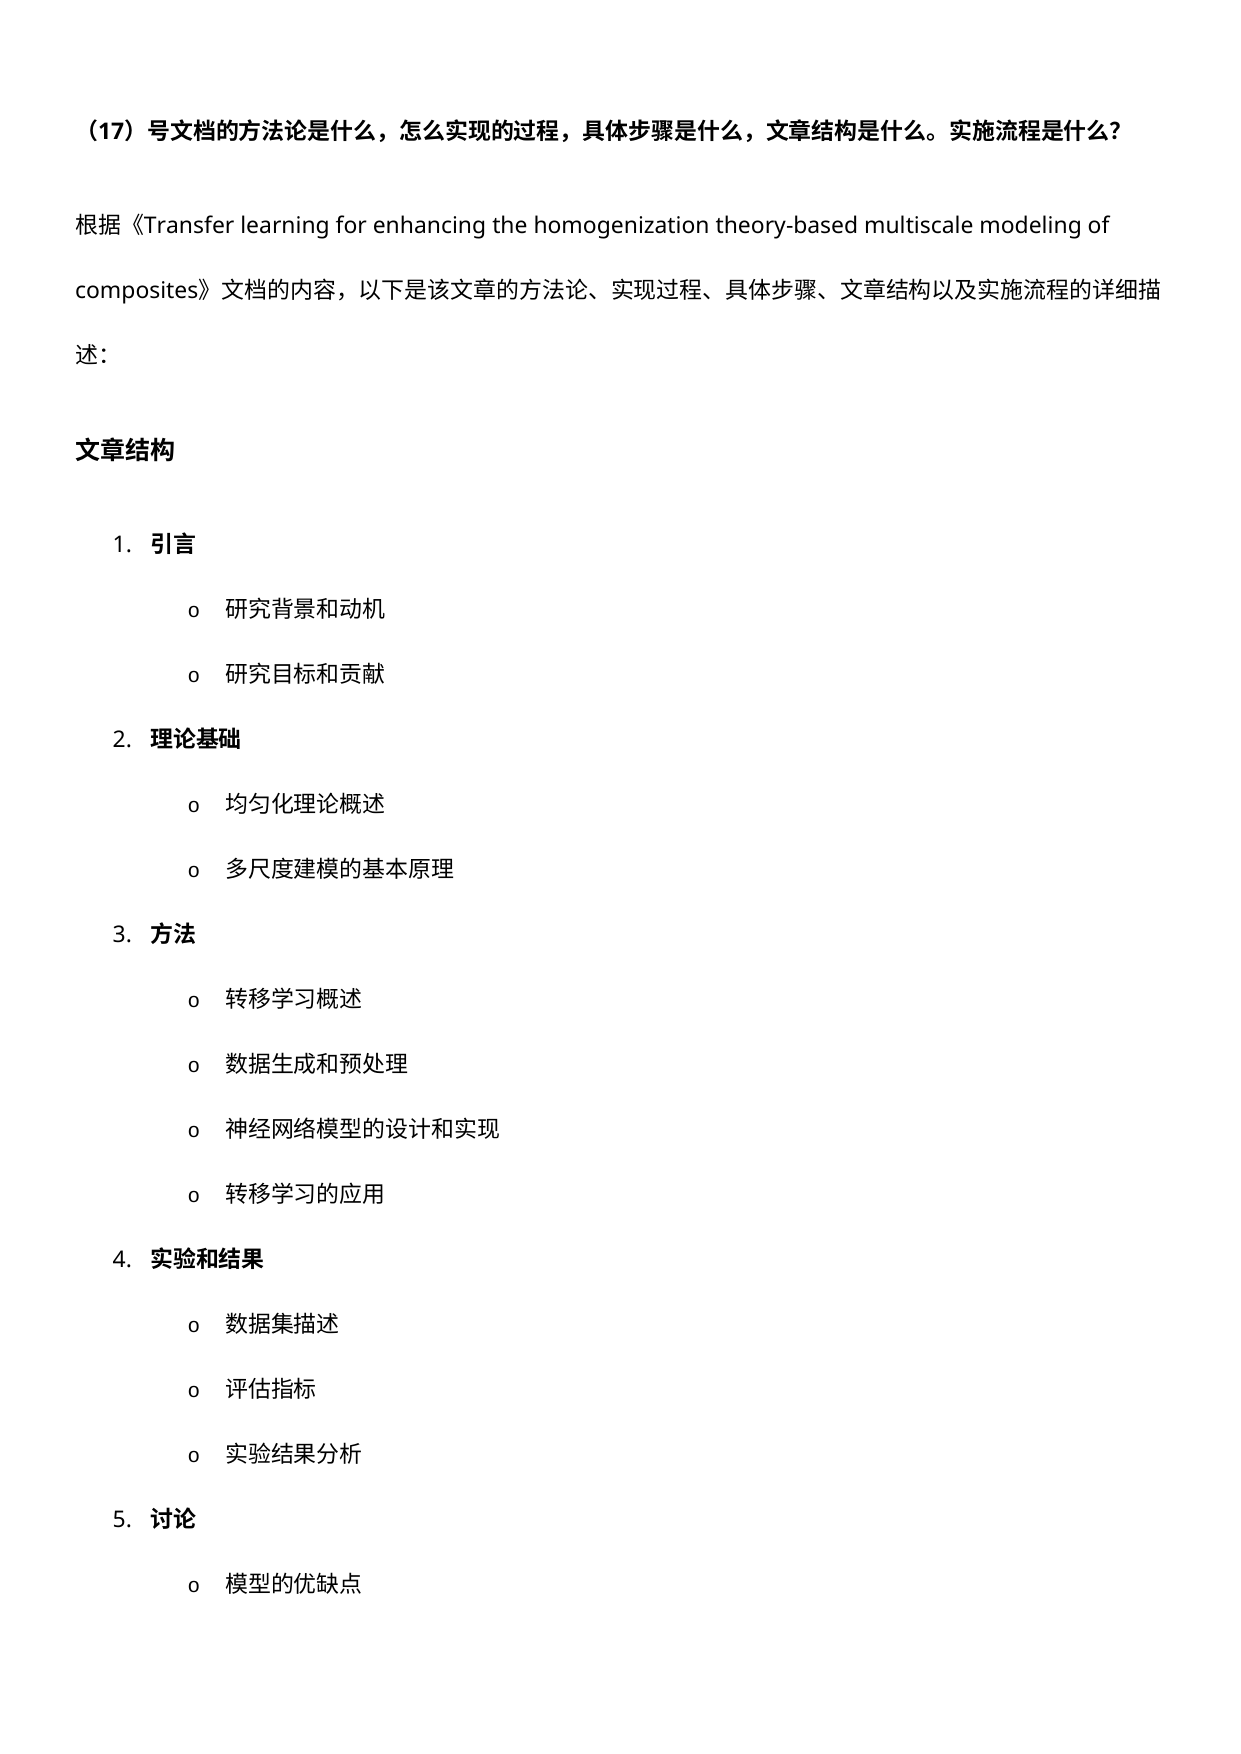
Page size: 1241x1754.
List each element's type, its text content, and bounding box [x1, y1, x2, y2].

subtitle （17）号文档的方法论是什么，怎么实现的过程，具体步骤是什么，文章结构是什么。实施流程是什么？ [75, 97, 1165, 162]
list 均匀化理论概述 [187, 770, 1165, 835]
list 方法 [112, 900, 1165, 965]
text 文章结构 [75, 416, 1165, 481]
list 多尺度建模的基本原理 [187, 835, 1165, 900]
list 模型的优缺点 [187, 1550, 1165, 1615]
list 评估指标 [187, 1355, 1165, 1420]
list 引言 [112, 510, 1165, 575]
text 根据《Transfer learning for enhancing the homogenization theory-based multiscale modeling of composites》文档的内容，以下是该文章的方法论、实现过程、具体步骤、文章结构以及实施流程的详细描述： [75, 192, 1165, 387]
list 实验和结果 [112, 1225, 1165, 1290]
list 转移学习的应用 [187, 1160, 1165, 1225]
list 理论基础 [112, 705, 1165, 770]
list 研究目标和贡献 [187, 640, 1165, 705]
list 讨论 [112, 1485, 1165, 1550]
list 转移学习概述 [187, 965, 1165, 1030]
list 研究背景和动机 [187, 575, 1165, 640]
list 数据集描述 [187, 1290, 1165, 1355]
list 数据生成和预处理 [187, 1030, 1165, 1095]
list 实验结果分析 [187, 1420, 1165, 1485]
list 神经网络模型的设计和实现 [187, 1095, 1165, 1160]
